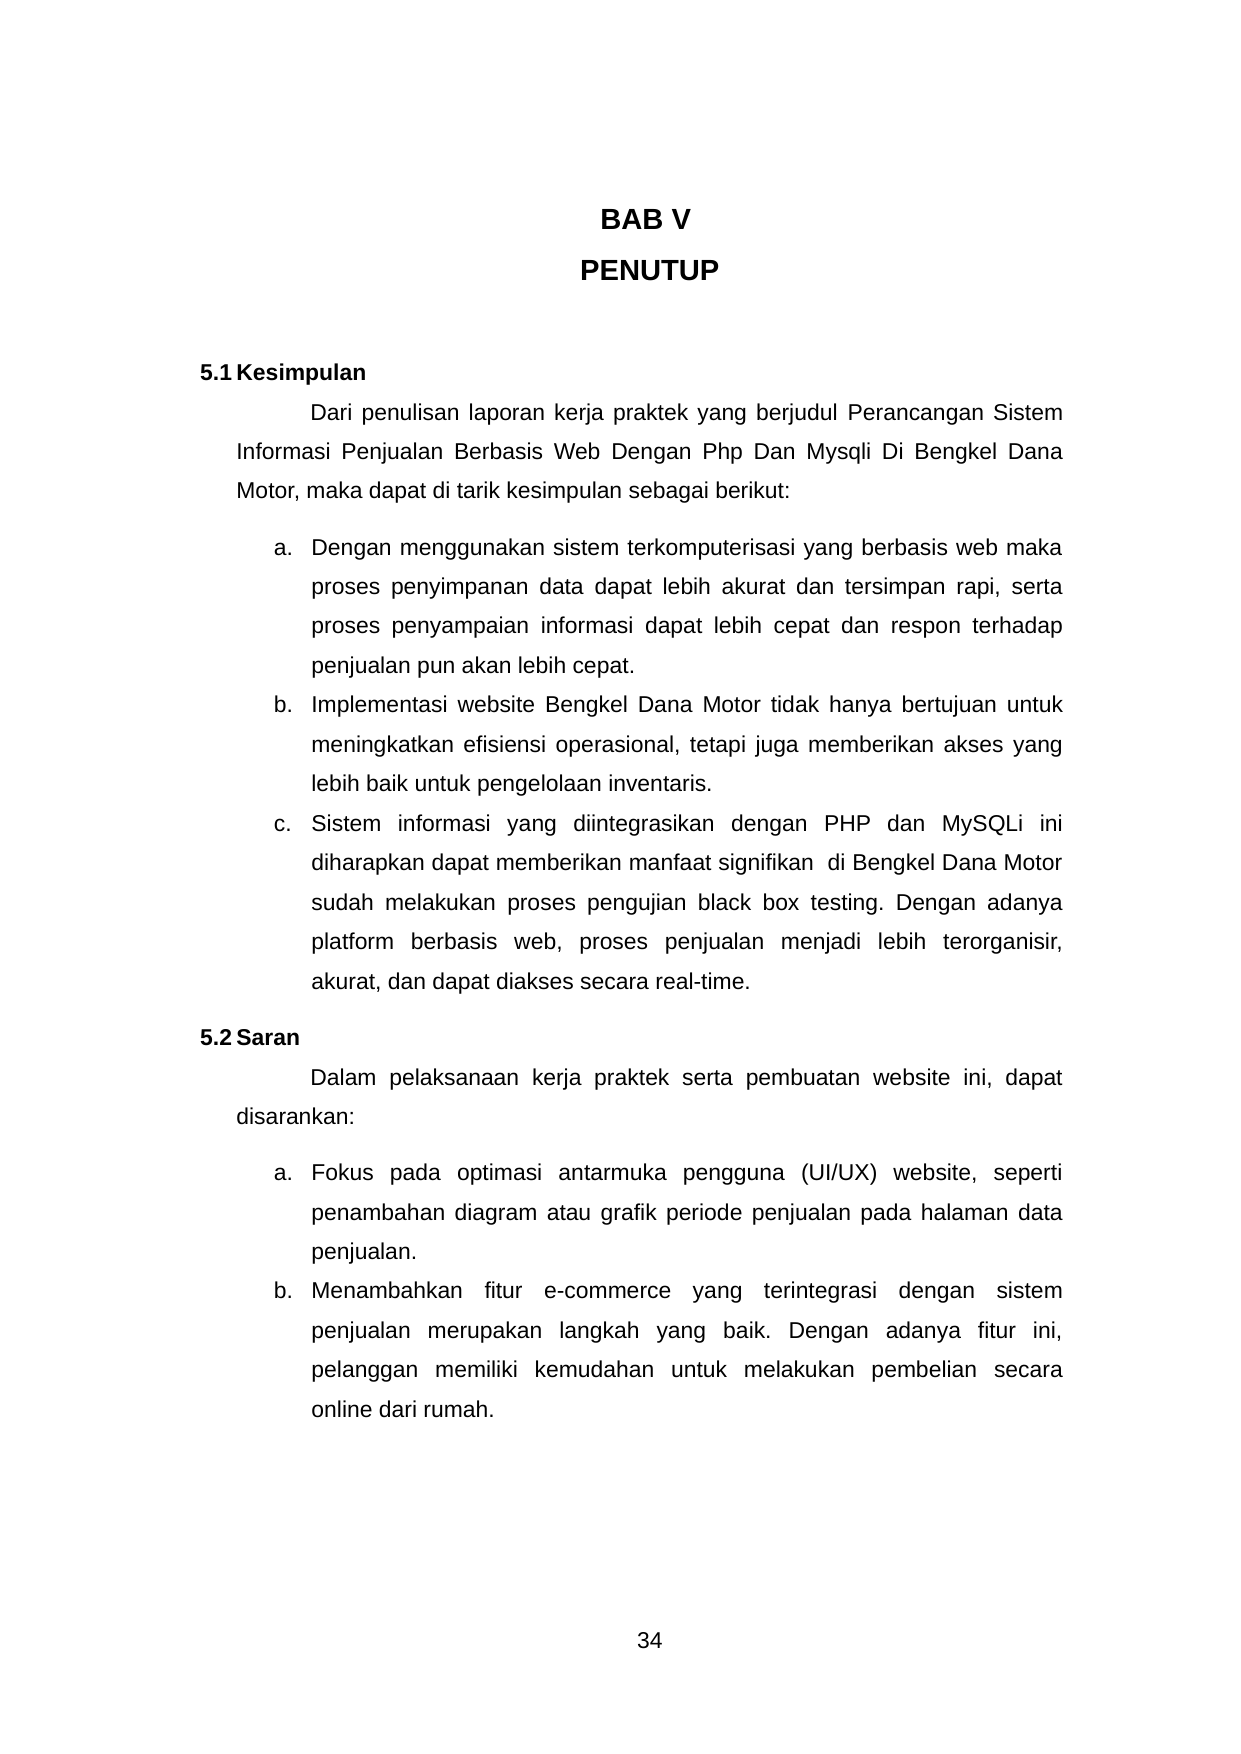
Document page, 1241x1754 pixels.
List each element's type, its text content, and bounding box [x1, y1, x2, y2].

subtitle BAB V PENUTUP [236, 202, 1063, 286]
subtitle Kesimpulan [200, 359, 1063, 385]
text Dalam pelaksanaan kerja praktek serta pembuatan website ini, dapat disarankan: [236, 1063, 1063, 1129]
text Dari penulisan laporan kerja praktek yang berjudul Perancangan Sistem Informasi Penjualan Berbasis Web Dengan Php Dan Mysqli Di Bengkel Dana Motor, maka dapat di tarik kesimpulan sebagai berikut: [236, 398, 1063, 504]
list Sistem informasi yang diintegrasikan dengan PHP dan MySQLi ini diharapkan dapat memberikan manfaat signifikan di Bengkel Dana Motor sudah melakukan proses pengujian black box testing. Dengan adanya platform berbasis web, proses penjualan menjadi lebih terorganisir, akurat, dan dapat diakses secara real-time. [274, 810, 1063, 994]
list Implementasi website Bengkel Dana Motor tidak hanya bertujuan untuk meningkatkan efisiensi operasional, tetapi juga memberikan akses yang lebih baik untuk pengelolaan inventaris. [274, 691, 1063, 797]
list Fokus pada optimasi antarmuka pengguna (UI/UX) website, seperti penambahan diagram atau grafik periode penjualan pada halaman data penjualan. [274, 1159, 1063, 1264]
list Menambahkan fitur e-commerce yang terintegrasi dengan sistem penjualan merupakan langkah yang baik. Dengan adanya fitur ini, pelanggan memiliki kemudahan untuk melakukan pembelian secara online dari rumah. [274, 1277, 1063, 1422]
list Dengan menggunakan sistem terkomputerisasi yang berbasis web maka proses penyimpanan data dapat lebih akurat dan tersimpan rapi, serta proses penyampaian informasi dapat lebih cepat dan respon terhadap penjualan pun akan lebih cepat. [274, 533, 1063, 678]
subtitle Saran [200, 1024, 1063, 1050]
